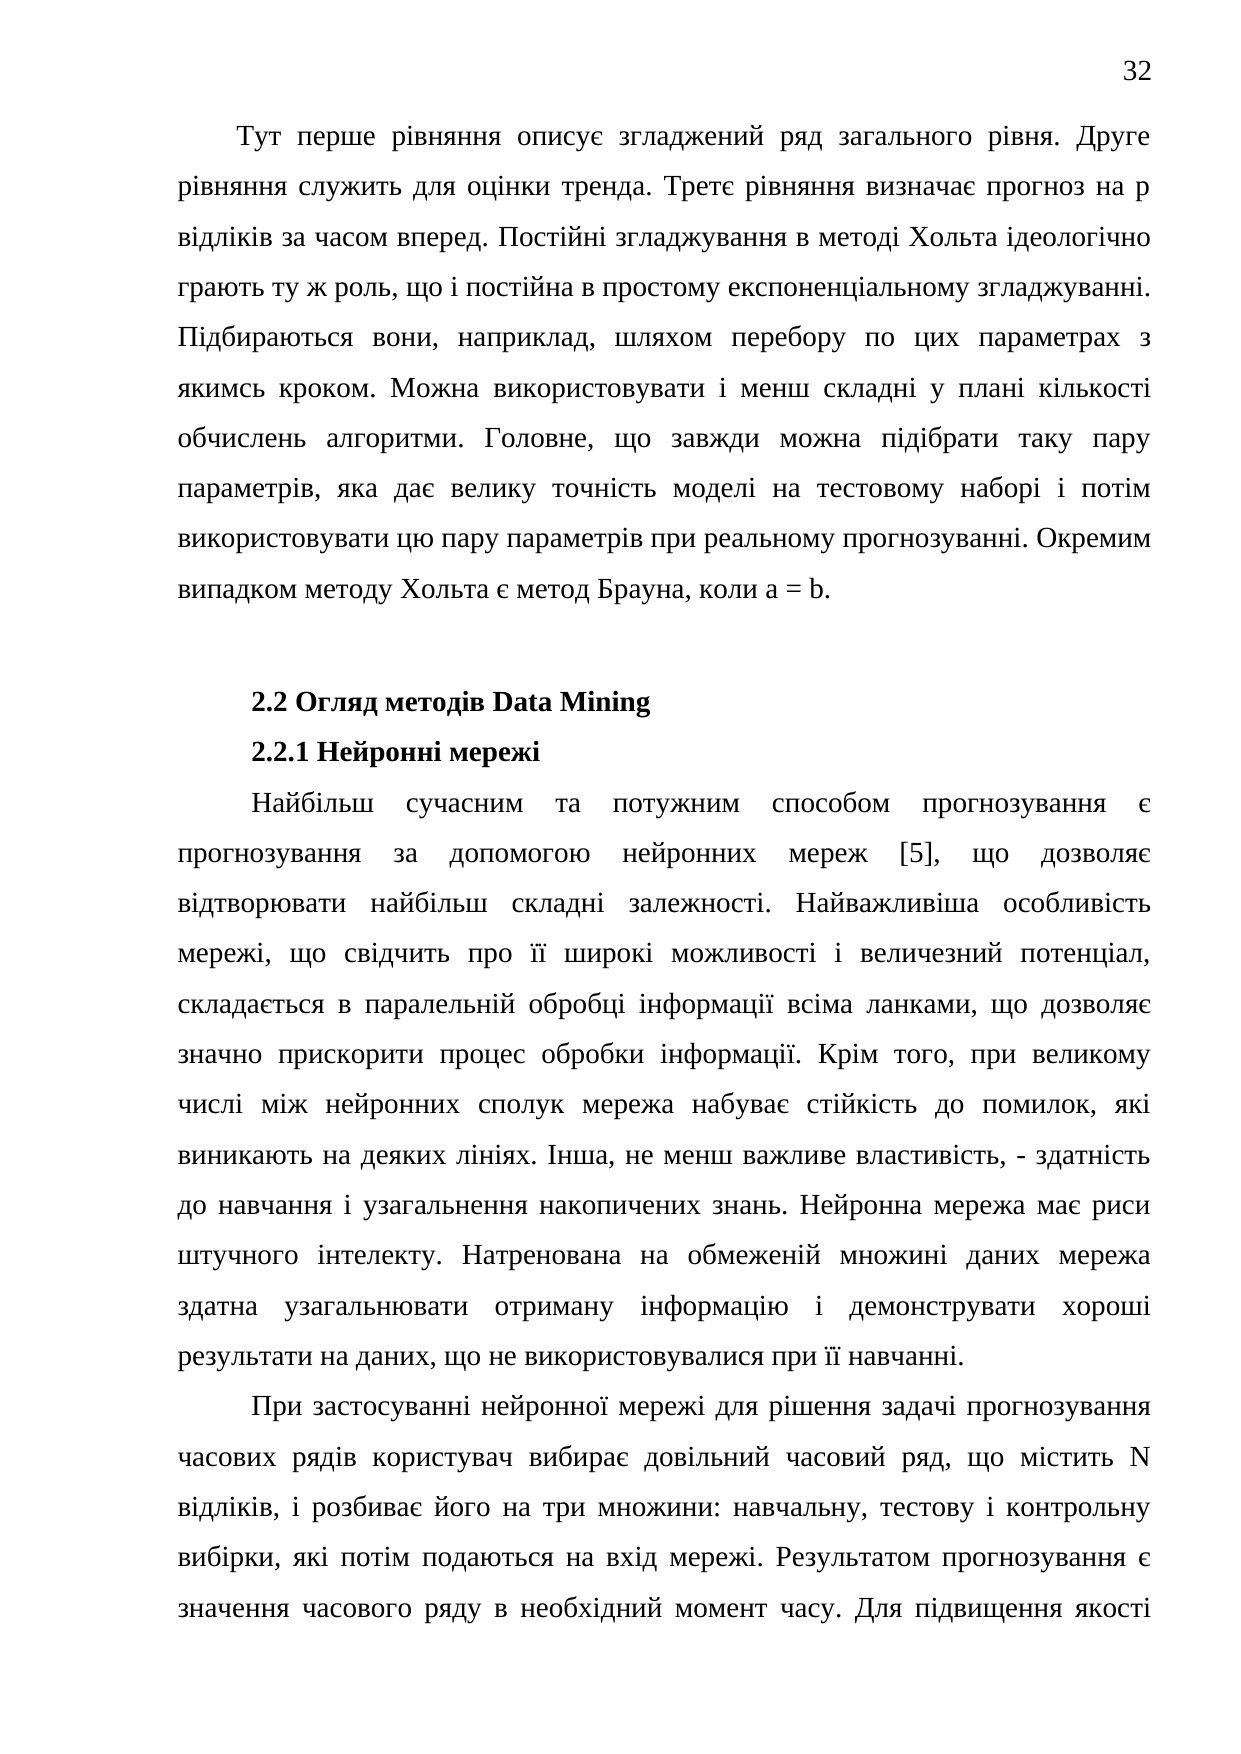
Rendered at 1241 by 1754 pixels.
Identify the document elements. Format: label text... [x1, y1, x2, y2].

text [177, 1388, 1152, 1623]
text Тут перше рівняння описує згладжений ряд загального рівня. Друге рівняння служить для оцінки тренда. Третє рівняння визначає прогноз на p відліків за часом вперед. Постійні згладжування в методі Хольта ідеологічно грають ту ж роль, що і постійна в простому експоненціальному згладжуванні. Підбираються вони, наприклад, шляхом перебору по цих параметрах з якимсь кроком. Можна використовувати і менш складні у плані кількості обчислень алгоритми. Головне, що завжди можна підібрати таку пару параметрів, яка дає велику точність моделі на тестовому наборі і потім використовувати цю пару параметрів при реальному прогнозуванні. Окремим випадком методу Хольта є метод Брауна, коли a = b. [177, 118, 1152, 604]
subtitle 2.2 Огляд методів Data Mining [177, 684, 1152, 718]
text Найбільш сучасним та потужним способом прогнозування є прогнозування за допомогою нейронних мереж [5], що дозволяє відтворювати найбільш складні залежності. Найважливіша особливість мережі, що свідчить про її широкі можливості і величезний потенціал, складається в паралельній обробці інформації всіма ланками, що дозволяє значно прискорити процес обробки інформації. Крім того, при великому числі між нейронних сполук мережа набуває стійкість до помилок, які виникають на деяких лініях. Інша, не менш важливе властивість, - здатність до навчання і узагальнення накопичених знань. Нейронна мережа має риси штучного інтелекту. Натренована на обмеженій множині даних мережа здатна узагальнювати отриману інформацію і демонструвати хороші результати на даних, що не використовувалися при її навчанні. [177, 785, 1152, 1372]
subtitle 2.2.1 Нейронні мережі [177, 734, 1152, 768]
